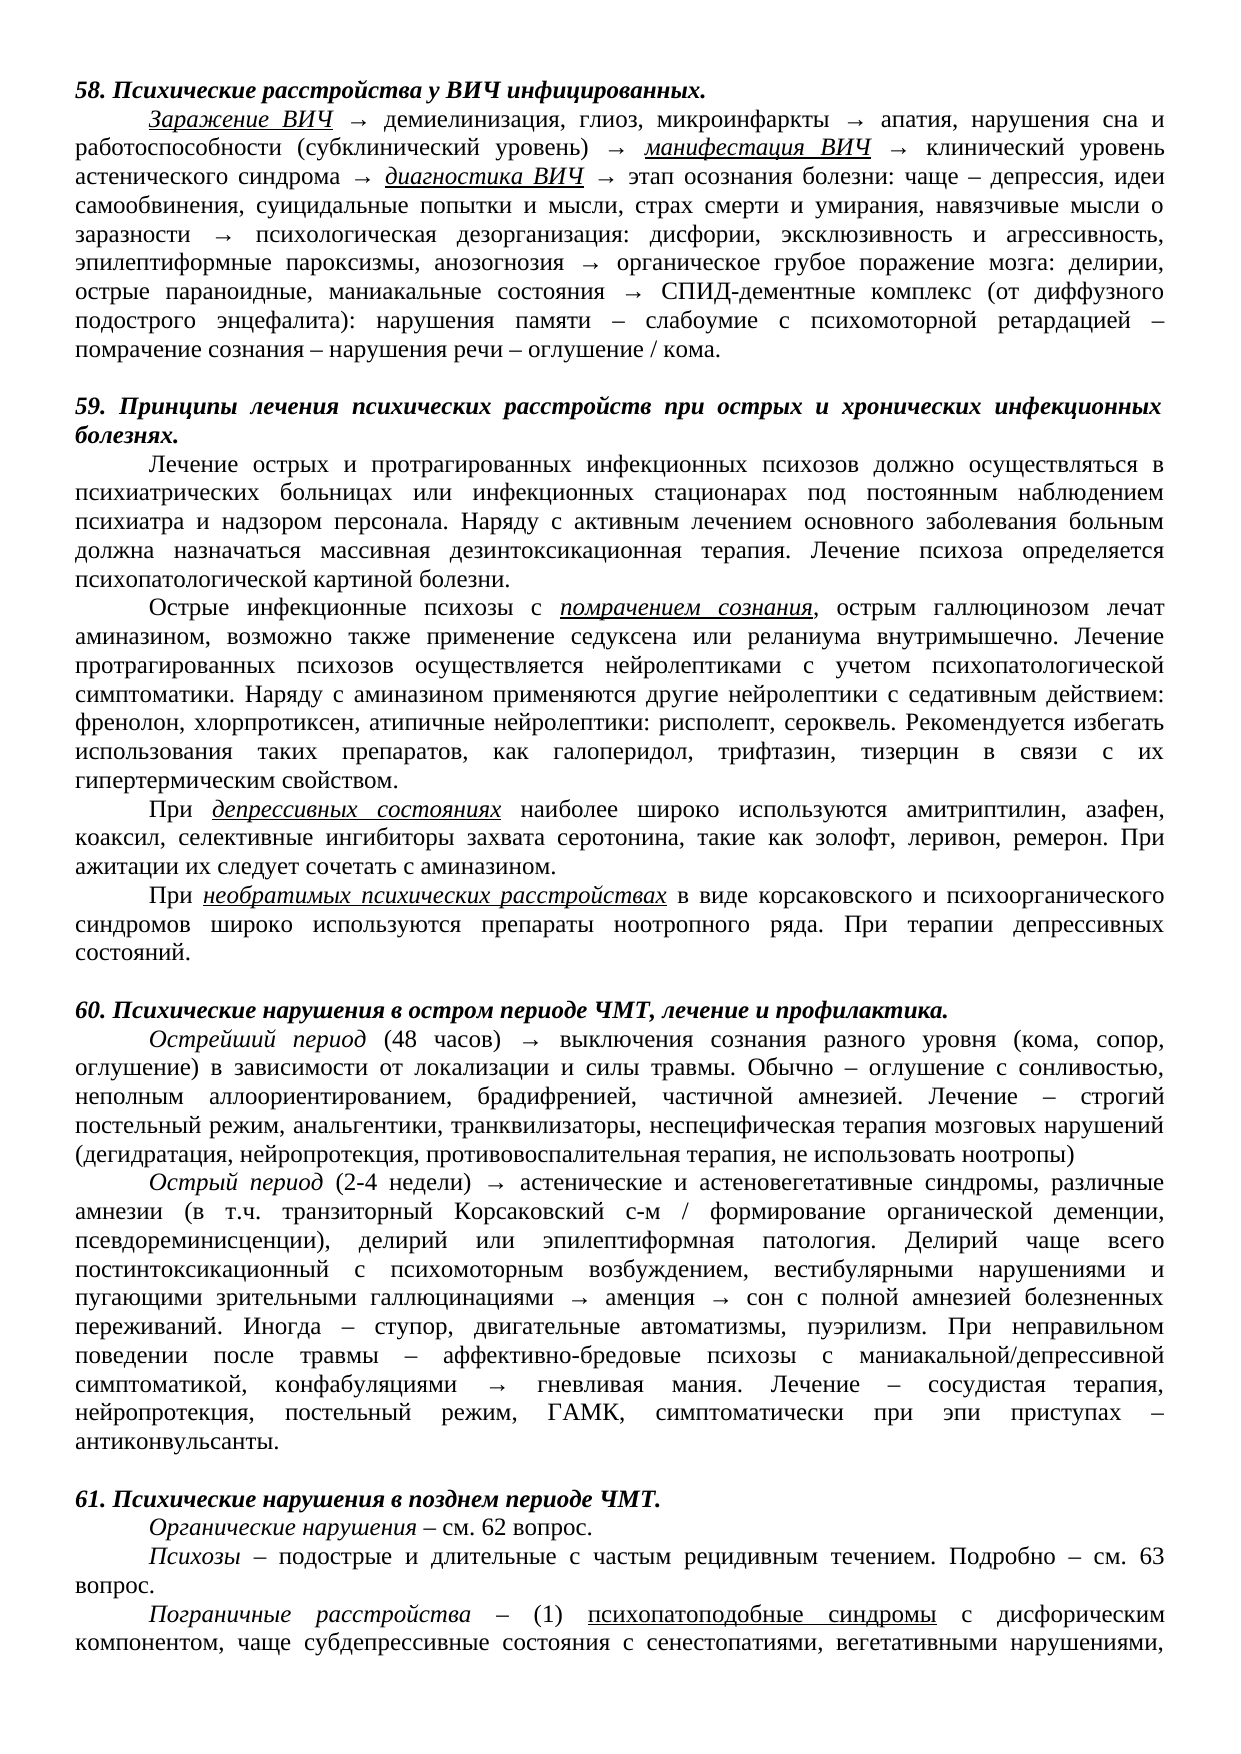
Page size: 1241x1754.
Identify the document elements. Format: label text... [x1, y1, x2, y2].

text Лечение острых и протрагированных инфекционных психозов должно осуществляться в психиатрических больницах или инфекционных стационарах под постоянным наблюдением психиатра и надзором персонала. Наряду с активным лечением основного заболевания больным должна назначаться массивная дезинтоксикационная терапия. Лечение психоза определяется психопатологической картиной болезни. [75, 449, 1165, 592]
text 61. Психические нарушения в позднем периоде ЧМТ. [75, 1484, 1165, 1512]
text При депрессивных состояниях наиболее широко используются амитриптилин, азафен, коаксил, селективные ингибиторы захвата серотонина, такие как золофт, леривон, ремерон. При ажитации их следует сочетать с аминазином. [75, 794, 1165, 880]
text 60. Психические нарушения в остром периоде ЧМТ, лечение и профилактика. [75, 995, 1165, 1024]
text Психозы – подострые и длительные с частым рецидивным течением. Подробно – см. 63 вопрос. [75, 1541, 1165, 1599]
text Заражение ВИЧ → демиелинизация, глиоз, микроинфаркты → апатия, нарушения сна и работоспособности (субклинический уровень) → манифестация ВИЧ → клинический уровень астенического синдрома → диагностика ВИЧ → этап осознания болезни: чаще – депрессия, идеи самообвинения, суицидальные попытки и мысли, страх смерти и умирания, навязчивые мысли о заразности → психологическая дезорганизация: дисфории, эксклюзивность и агрессивность, эпилептиформные пароксизмы, анозогнозия → органическое грубое поражение мозга: делирии, острые параноидные, маниакальные состояния → СПИД-дементные комплекс (от диффузного подострого энцефалита): нарушения памяти – слабоумие с психомоторной ретардацией – помрачение сознания – нарушения речи – оглушение / кома. [75, 104, 1165, 362]
text Острейший период (48 часов) → выключения сознания разного уровня (кома, сопор, оглушение) в зависимости от локализации и силы травмы. Обычно – оглушение с сонливостью, неполным аллоориентированием, брадифренией, частичной амнезией. Лечение – строгий постельный режим, анальгентики, транквилизаторы, неспецифическая терапия мозговых нарушений (дегидратация, нейропротекция, противовоспалительная терапия, не использовать ноотропы) [75, 1024, 1165, 1167]
text Органические нарушения – см. 62 вопрос. [75, 1512, 1165, 1541]
text 59. Принципы лечения психических расстройств при острых и хронических инфекционных болезнях. [75, 391, 1165, 449]
text При необратимых психических расстройствах в виде корсаковского и психоорганического синдромов широко используются препараты ноотропного ряда. При терапии депрессивных состояний. [75, 880, 1165, 966]
text 58. Психические расстройства у ВИЧ инфицированных. [75, 75, 1165, 104]
text Острый период (2-4 недели) → астенические и астеновегетативные синдромы, различные амнезии (в т.ч. транзиторный Корсаковский с-м / формирование органической деменции, псевдореминисценции), делирий или эпилептиформная патология. Делирий чаще всего постинтоксикационный с психомоторным возбуждением, вестибулярными нарушениями и пугающими зрительными галлюцинациями → аменция → сон с полной амнезией болезненных переживаний. Иногда – ступор, двигательные автоматизмы, пуэрилизм. При неправильном поведении после травмы – аффективно-бредовые психозы с маниакальной/депрессивной симптоматикой, конфабуляциями → гневливая мания. Лечение – сосудистая терапия, нейропротекция, постельный режим, ГАМК, симптоматически при эпи приступах – антиконвульсанты. [75, 1167, 1165, 1455]
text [75, 1599, 1165, 1656]
text Острые инфекционные психозы с помрачением сознания, острым галлюцинозом лечат аминазином, возможно также применение седуксена или реланиума внутримышечно. Лечение протрагированных психозов осуществляется нейролептиками с учетом психопатологической симптоматики. Наряду с аминазином применяются другие нейролептики с седативным действием: френолон, хлорпротиксен, атипичные нейролептики: рисполепт, сероквель. Рекомендуется избегать использования таких препаратов, как галоперидол, трифтазин, тизерцин в связи с их гипертермическим свойством. [75, 592, 1165, 794]
